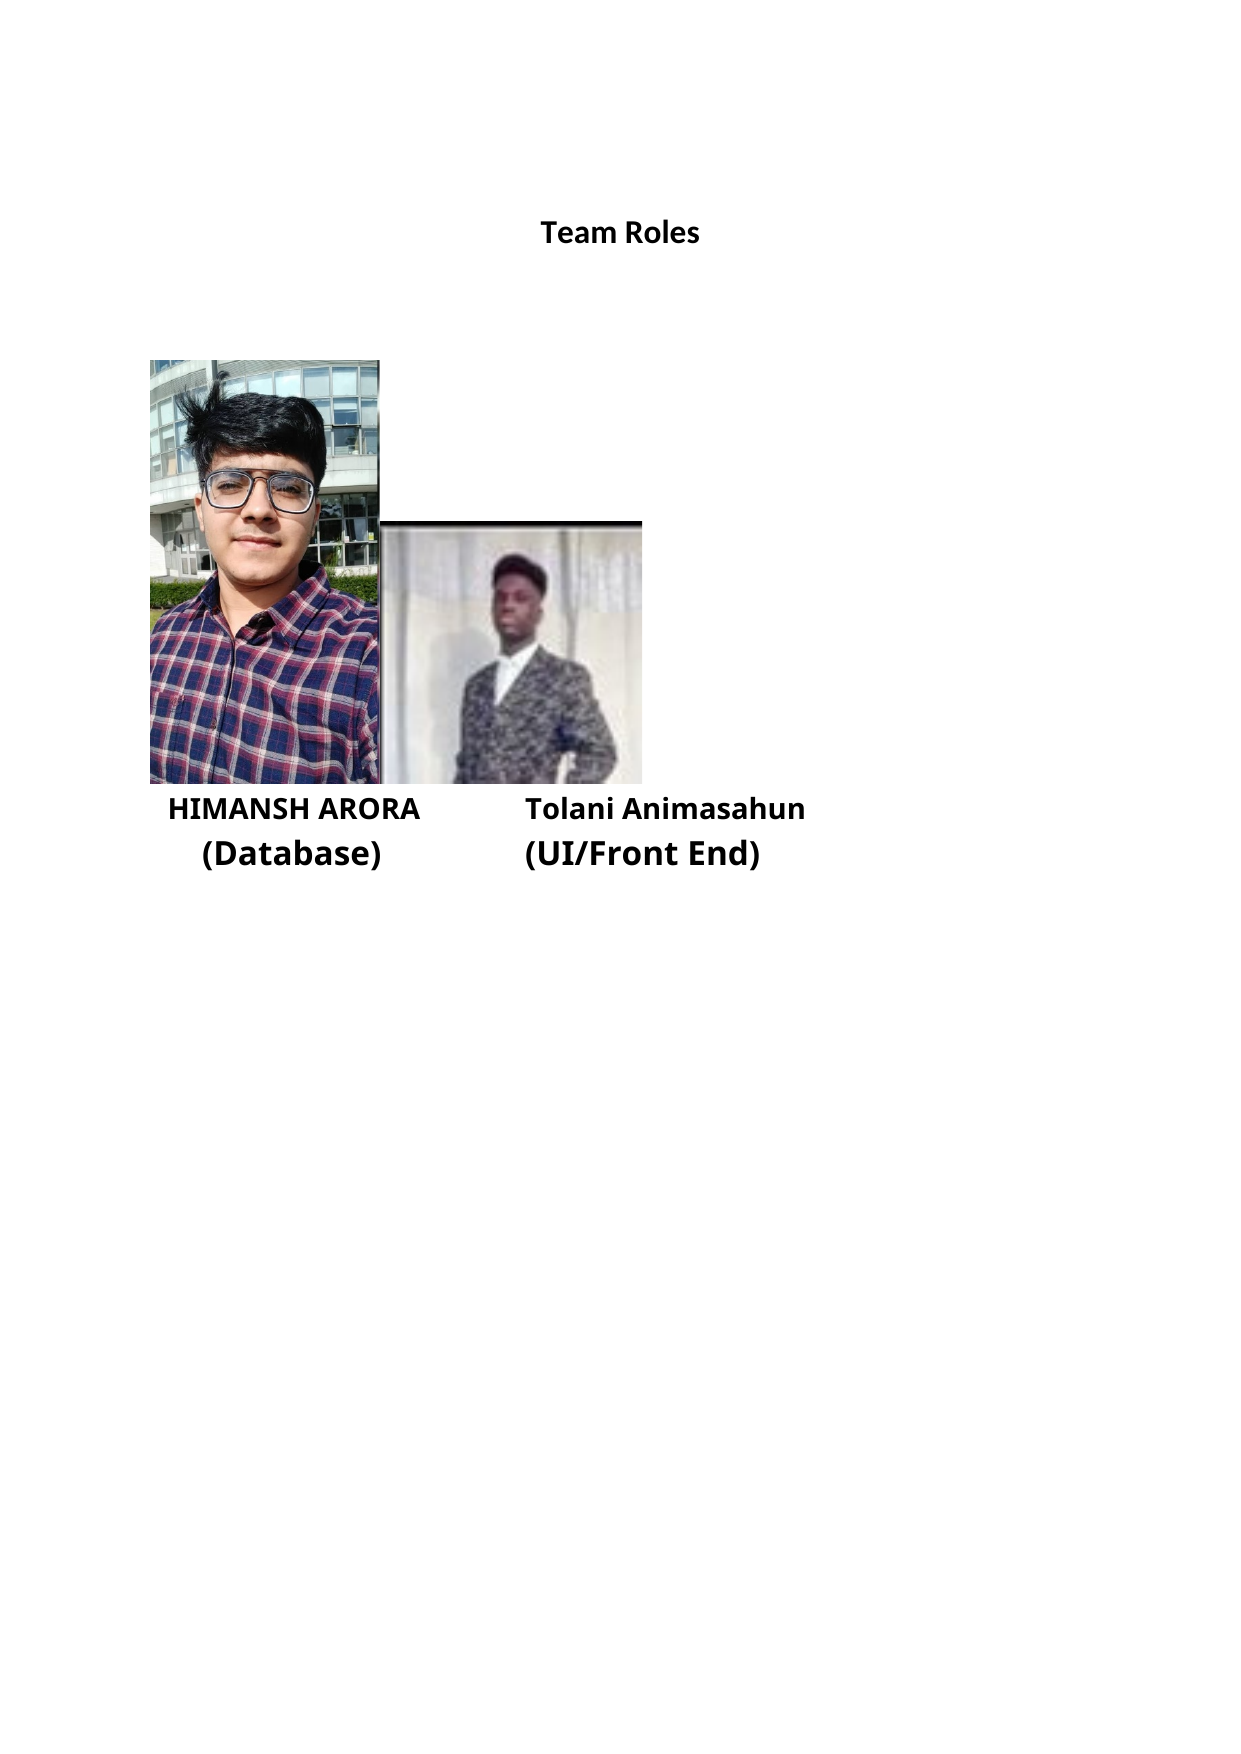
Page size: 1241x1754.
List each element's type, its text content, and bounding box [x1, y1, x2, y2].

picture [150, 360, 643, 784]
text HIMANSH ARORA Tolani Animasahun [150, 784, 1090, 829]
text Team Roles [150, 211, 1090, 251]
text (Database) (UI/Front End) [150, 829, 1090, 875]
